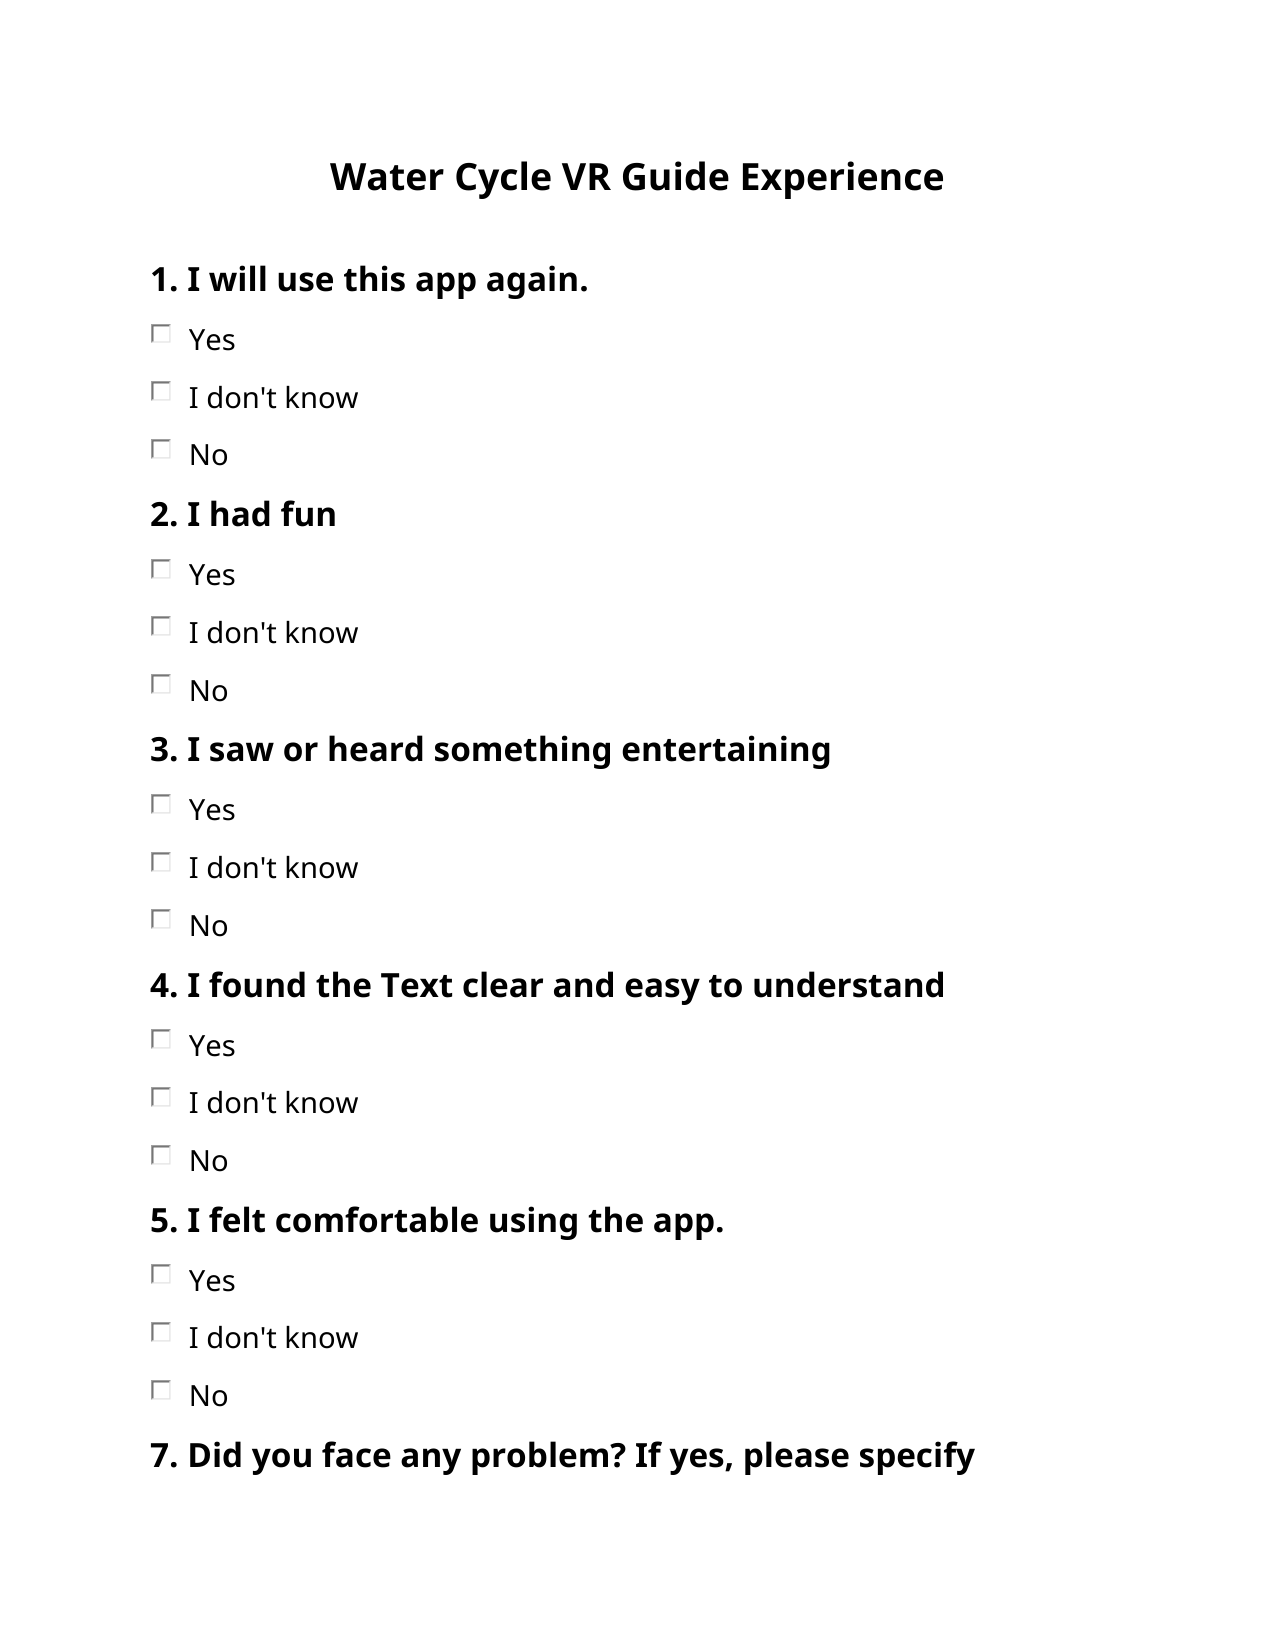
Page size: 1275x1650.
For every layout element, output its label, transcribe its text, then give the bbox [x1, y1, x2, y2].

text I don't know [150, 1316, 1125, 1357]
text Yes [150, 1259, 1125, 1300]
text I don't know [150, 846, 1125, 887]
text 2. I had fun [150, 491, 1125, 536]
text * 7. Did you face any problem? If yes, please specify [150, 1432, 1125, 1477]
text No [150, 1374, 1125, 1415]
text 3. I saw or heard something entertaining [150, 726, 1125, 772]
text No [150, 904, 1125, 945]
text I don't know [150, 611, 1125, 652]
text Yes [150, 1023, 1125, 1064]
text Water Cycle VR Guide Experience [150, 150, 1125, 201]
text Yes [150, 788, 1125, 829]
text Yes [150, 553, 1125, 594]
text 1. I will use this app again. [150, 256, 1125, 301]
text I don't know [150, 1081, 1125, 1122]
text No [150, 1139, 1125, 1180]
text 4. I found the Text clear and easy to understand [150, 961, 1125, 1007]
text No [150, 433, 1125, 474]
text No [150, 668, 1125, 709]
text Yes [150, 318, 1125, 359]
text I don't know [150, 376, 1125, 417]
text 5. I felt comfortable using the app. [150, 1197, 1125, 1242]
